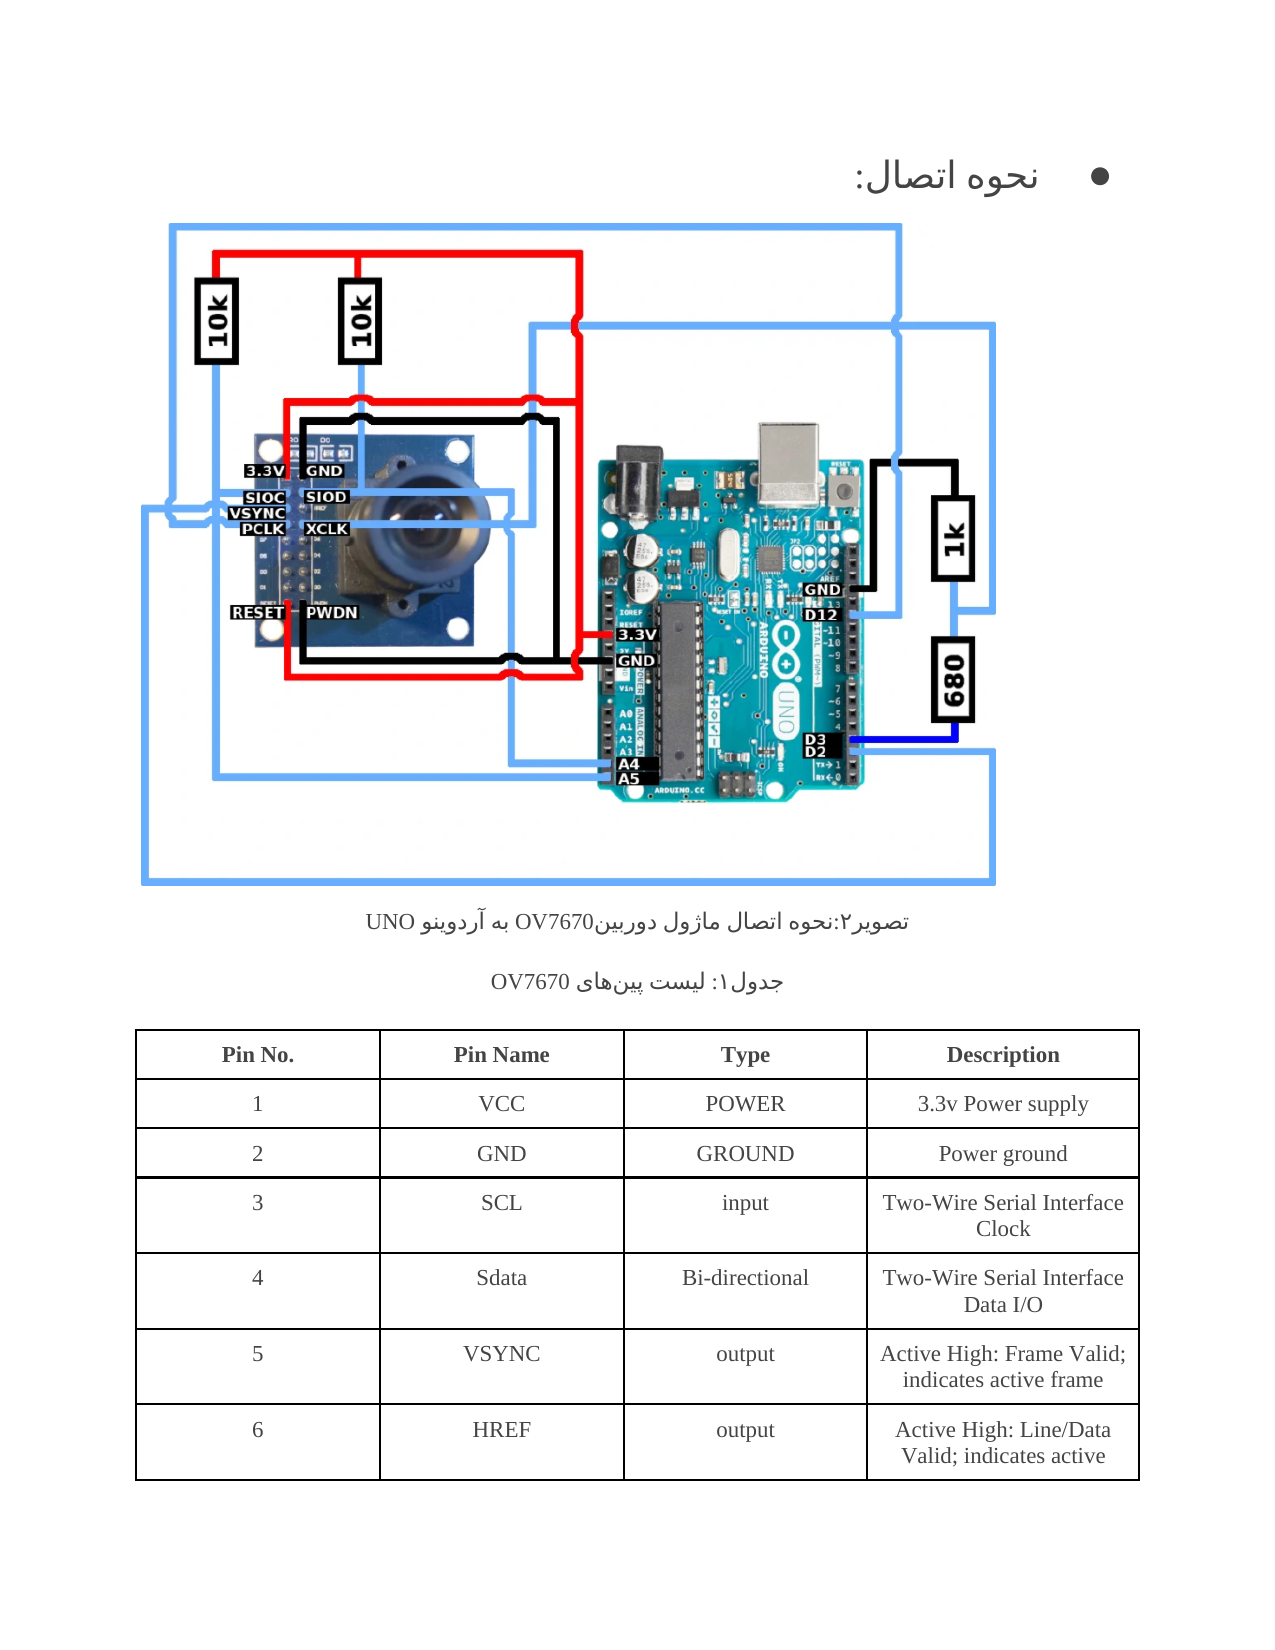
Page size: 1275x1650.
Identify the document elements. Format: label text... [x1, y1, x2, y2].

table_cell 2 [137, 1129, 379, 1176]
table_cell VSYNC [381, 1330, 623, 1403]
text تصویر۲:نحوه اتصال ماژول دوربینOV7670 به آردوینو UNO [150, 908, 1125, 934]
table_header Pin Name [381, 1031, 623, 1078]
table_cell POWER [625, 1080, 866, 1127]
table_cell 3.3v Power supply [868, 1080, 1138, 1127]
table_cell Two-Wire Serial Interface Clock [868, 1179, 1138, 1252]
table_cell 5 [137, 1330, 379, 1403]
table_header Pin No. [137, 1031, 379, 1078]
table_cell input [625, 1179, 866, 1252]
table_cell HREF [381, 1405, 623, 1479]
table_cell Bi-directional [625, 1254, 866, 1328]
text جدول۱: لیست پین‌های OV7670 [150, 968, 1125, 994]
table_cell Two-Wire Serial Interface Data I/O [868, 1254, 1138, 1328]
table_cell GROUND [625, 1129, 866, 1176]
table_cell Active High: Frame Valid; indicates active frame [868, 1330, 1138, 1403]
table_cell Sdata [381, 1254, 623, 1328]
table_header Type [625, 1031, 866, 1078]
table_cell 4 [137, 1254, 379, 1328]
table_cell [868, 1405, 1138, 1479]
table_cell 6 [137, 1405, 379, 1479]
table_cell output [625, 1405, 866, 1479]
table_cell GND [381, 1129, 623, 1176]
table_cell SCL [381, 1179, 623, 1252]
table_header Description [868, 1031, 1138, 1078]
table_cell 3 [137, 1179, 379, 1252]
picture [75, 201, 1050, 904]
table_cell output [625, 1330, 866, 1403]
table_cell 1 [137, 1080, 379, 1127]
table_cell VCC [381, 1080, 623, 1127]
table_cell Power ground [868, 1129, 1138, 1176]
